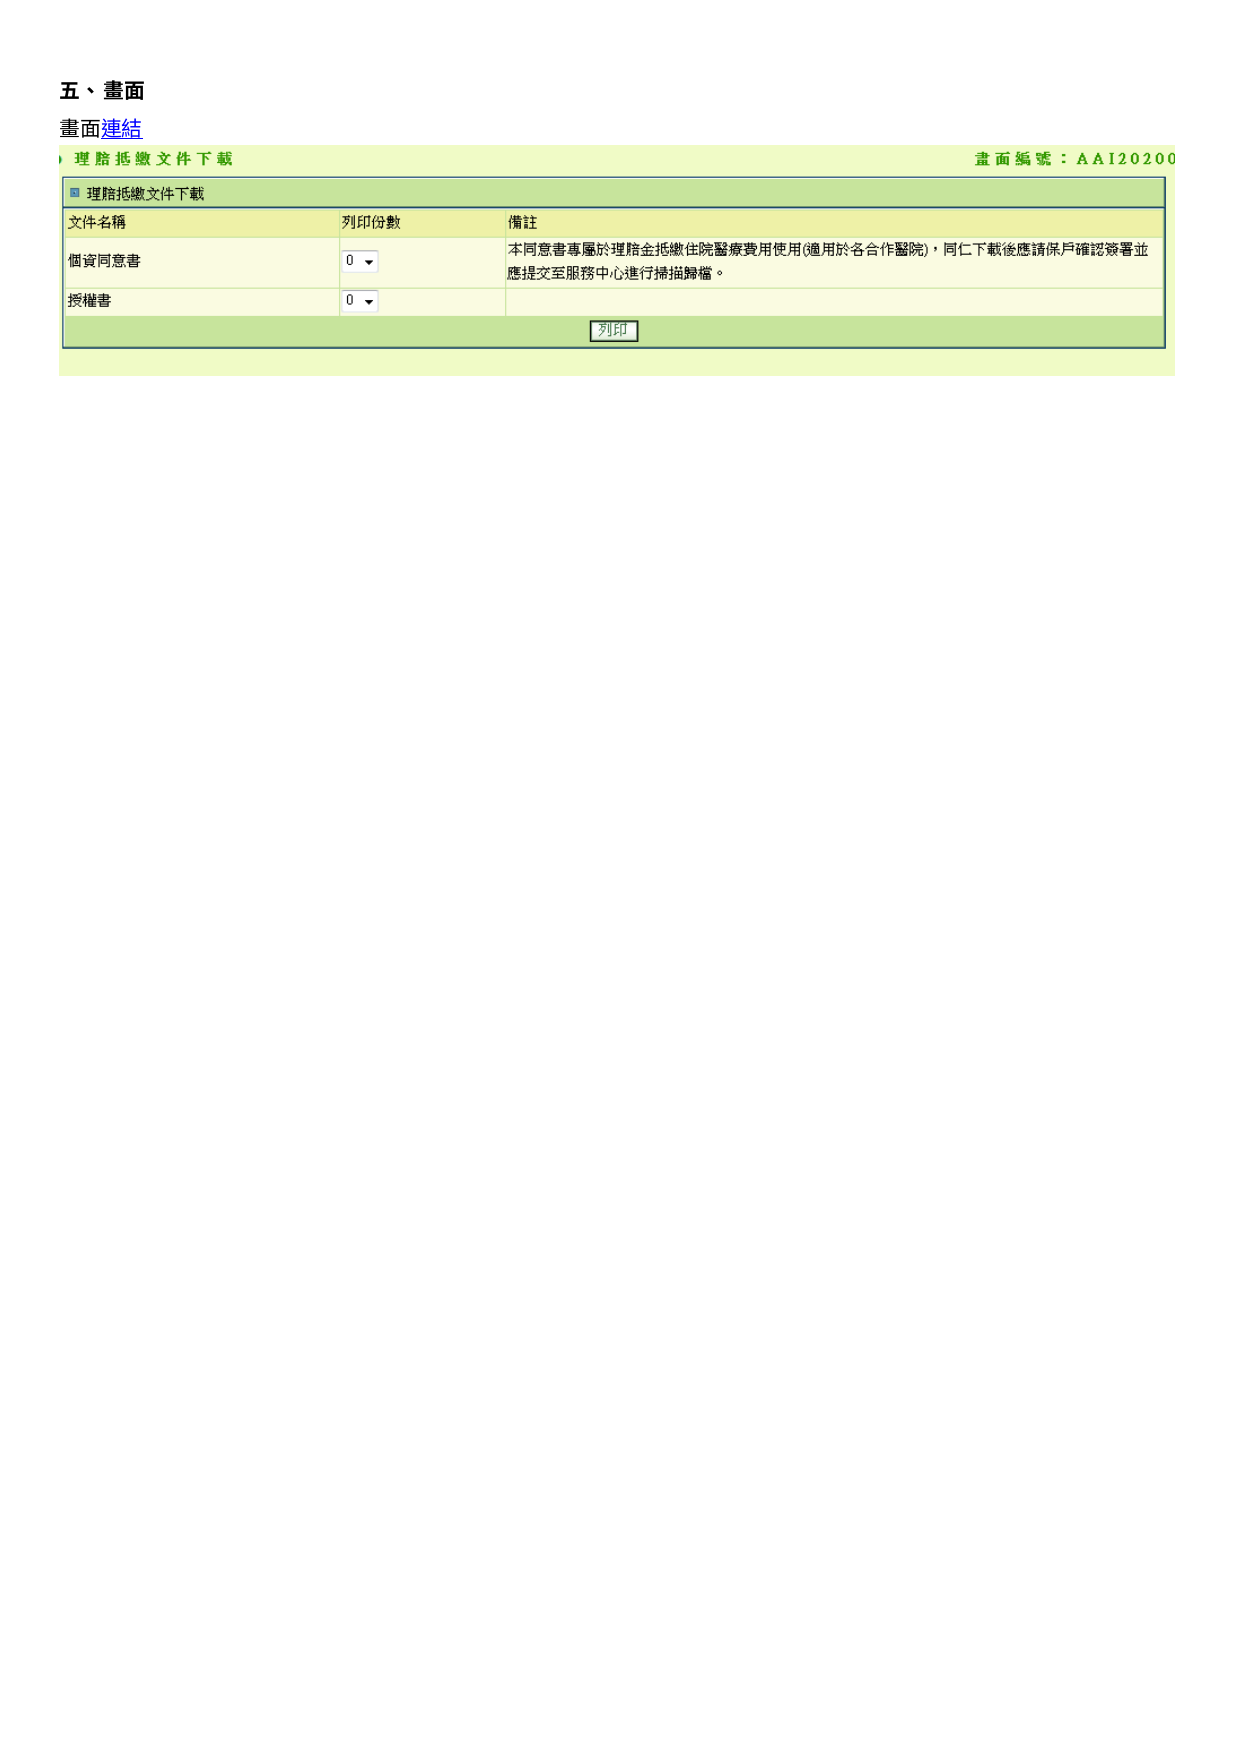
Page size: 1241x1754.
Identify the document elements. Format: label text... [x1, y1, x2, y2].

list 畫面 [59, 71, 1181, 108]
picture [59, 145, 1175, 376]
text 畫面連結 [59, 108, 1181, 146]
